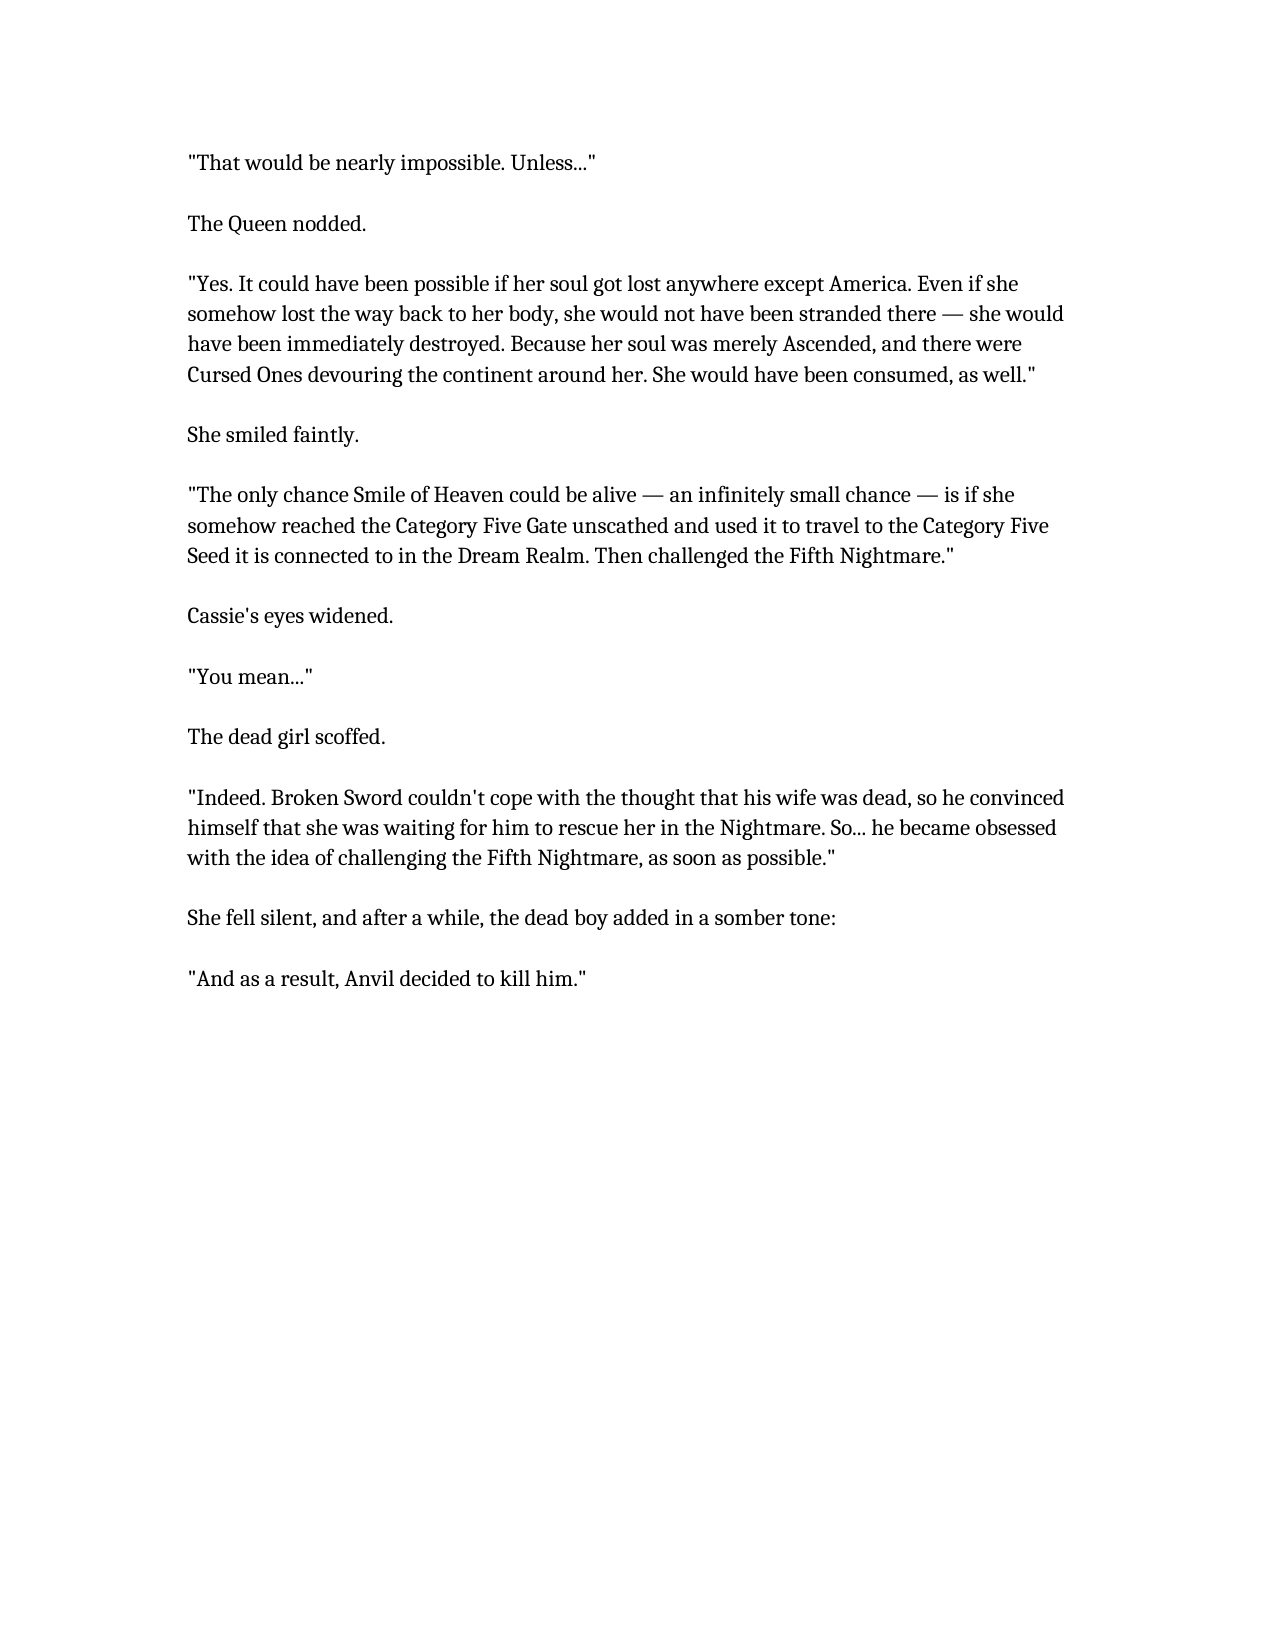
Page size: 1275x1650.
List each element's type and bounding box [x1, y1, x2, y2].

text [187, 150, 1087, 992]
